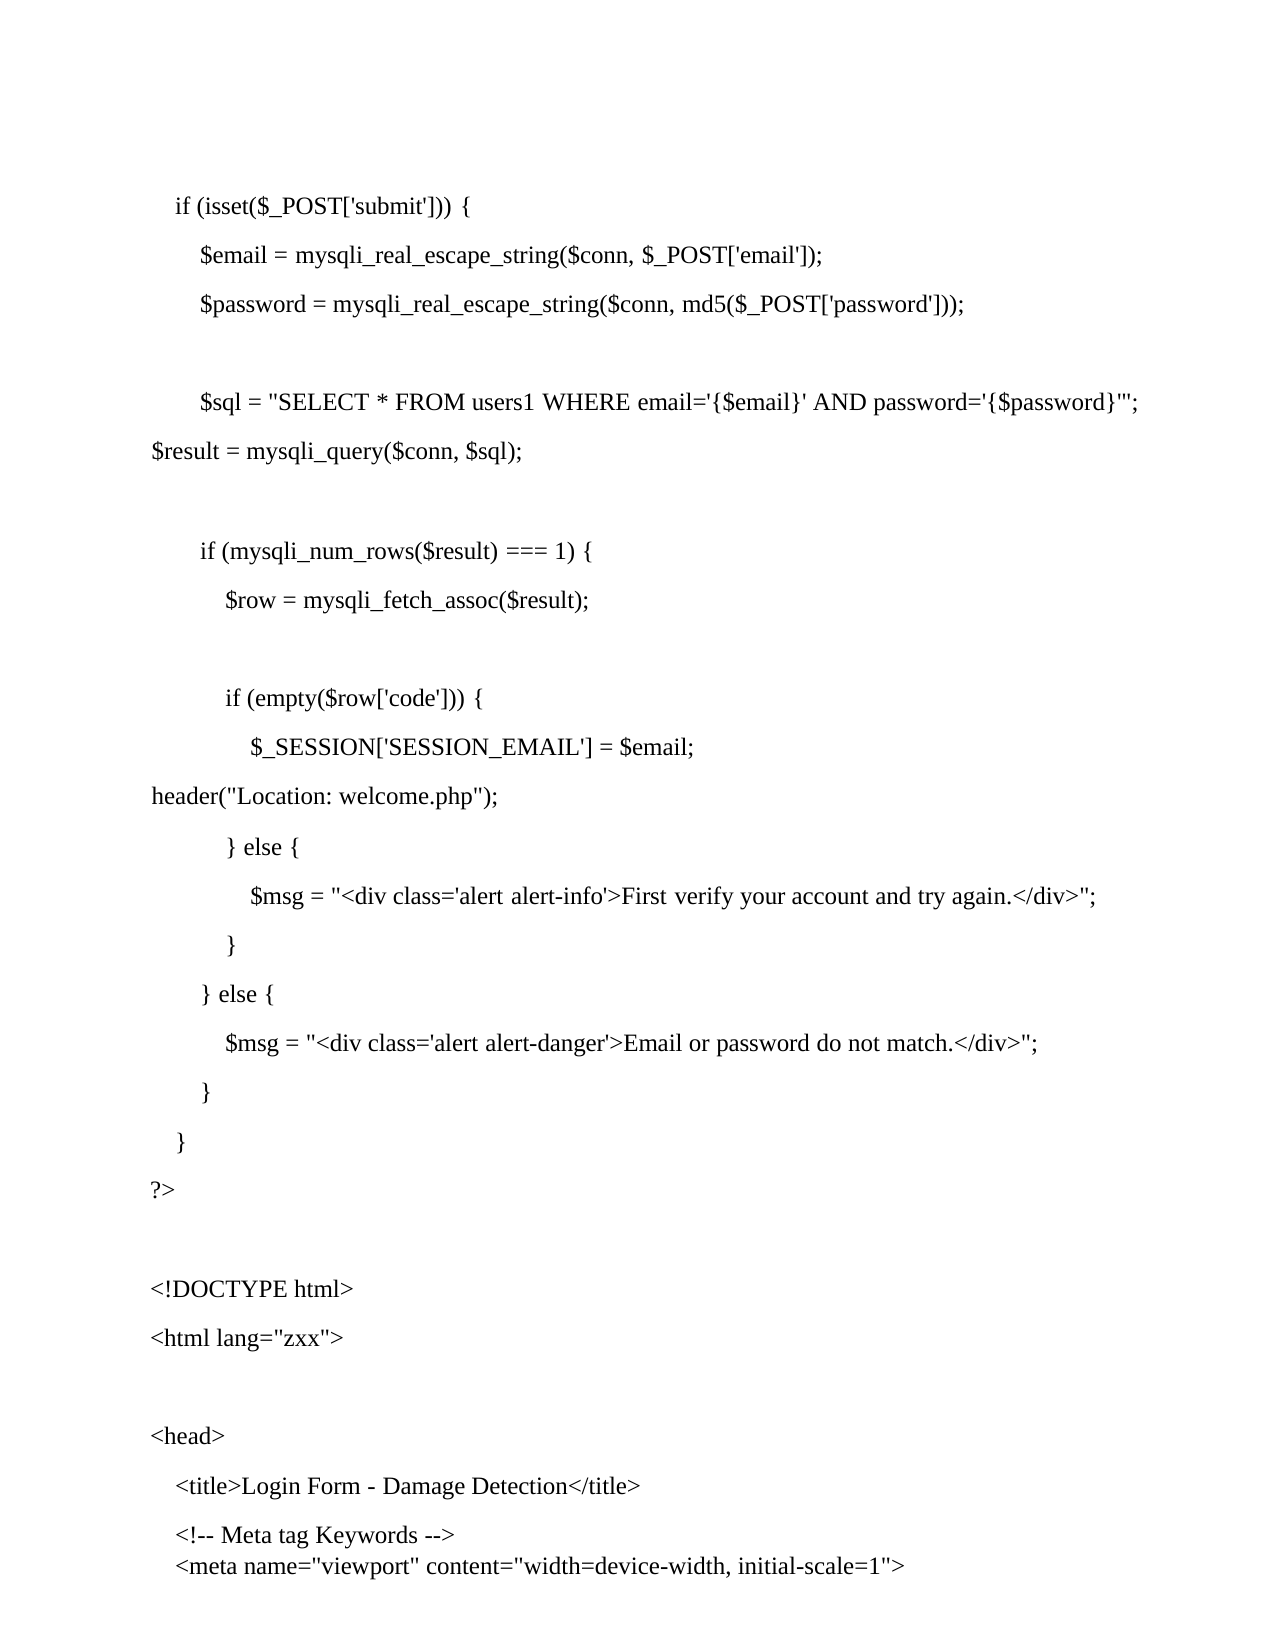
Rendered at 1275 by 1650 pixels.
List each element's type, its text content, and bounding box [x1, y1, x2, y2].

text <meta name="viewport" content="width=device-width, initial-scale=1"> [175, 1551, 1210, 1580]
text $sql = "SELECT * FROM users1 WHERE email='{$email}' AND password='{$password}'"; [200, 387, 1210, 416]
text $msg = "<div class='alert alert-danger'>Email or password do not match.</div>"; [225, 1028, 1210, 1057]
text ?> [150, 1176, 1210, 1204]
text $email = mysqli_real_escape_string($conn, $_POST['email']); [200, 240, 1210, 268]
text <html lang="zxx"> [150, 1323, 1210, 1352]
text $password = mysqli_real_escape_string($conn, md5($_POST['password'])); [200, 289, 1210, 318]
text } [225, 930, 1210, 959]
text <head> [150, 1421, 1210, 1450]
text <title>Login Form - Damage Detection</title> [175, 1471, 1210, 1500]
text } else { [200, 979, 1210, 1008]
text <!DOCTYPE html> [150, 1274, 1210, 1302]
text if (mysqli_num_rows($result) === 1) { [200, 536, 1210, 564]
text $row = mysqli_fetch_assoc($result); [225, 585, 1210, 614]
text if (empty($row['code'])) { [225, 683, 1210, 712]
text $_SESSION['SESSION_EMAIL'] = $email; [250, 732, 1210, 761]
text header("Location: welcome.php"); [151, 781, 1210, 810]
text $result = mysqli_query($conn, $sql); [151, 436, 1210, 465]
text <!-- Meta tag Keywords --> [175, 1520, 1210, 1549]
text } else { [225, 832, 1210, 861]
text } [200, 1077, 1210, 1106]
text } [175, 1127, 1210, 1155]
text $msg = "<div class='alert alert-info'>First verify your account and try again.</div>"; [250, 881, 1210, 910]
text if (isset($_POST['submit'])) { [175, 191, 1210, 219]
